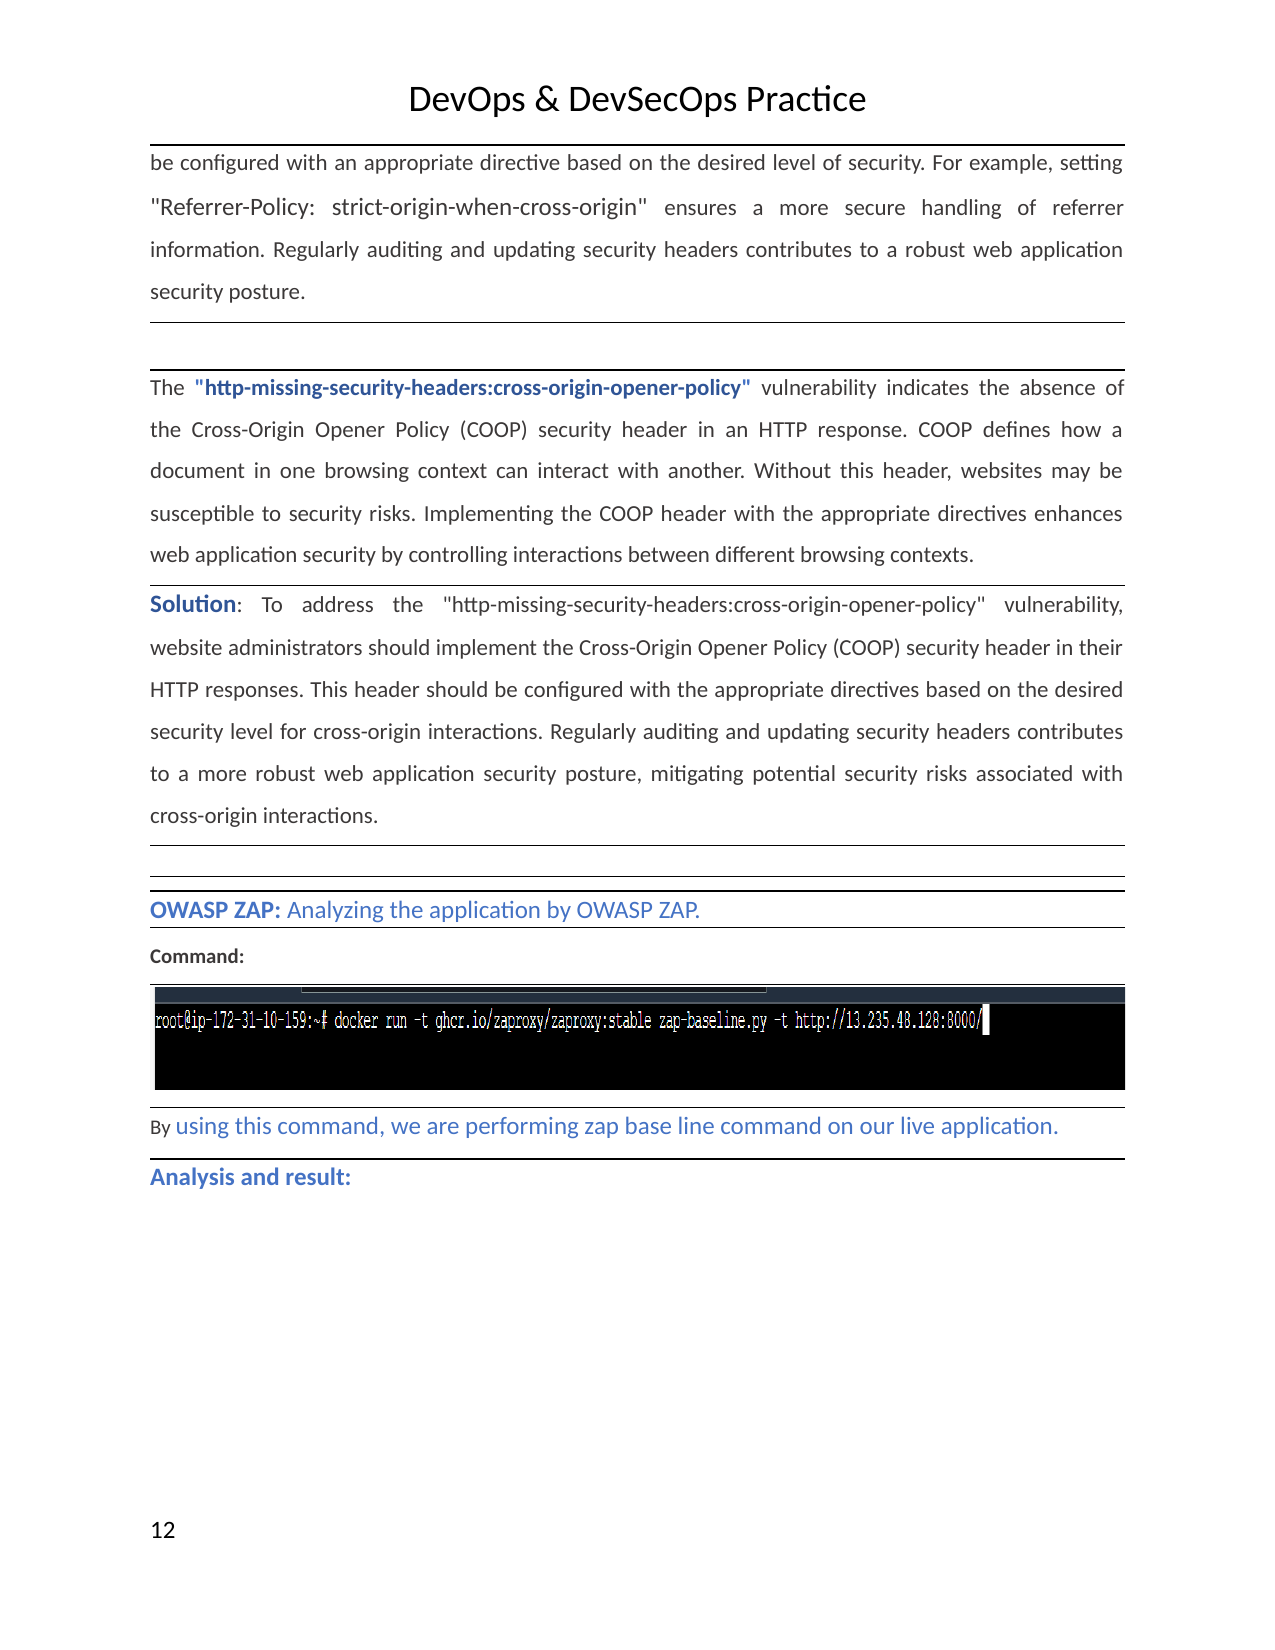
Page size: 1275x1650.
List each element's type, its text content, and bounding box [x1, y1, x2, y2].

text Analysis and result: [150, 1160, 1125, 1194]
text Command: [150, 943, 1125, 971]
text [150, 146, 1125, 307]
text By using this command, we are performing zap base line command on our live application. [150, 1108, 1125, 1143]
text The "http-missing-security-headers:cross-origin-opener-policy" vulnerability indicates the absence of the Cross-Origin Opener Policy (COOP) security header in an HTTP response. COOP defines how a document in one browsing context can interact with another. Without this header, websites may be susceptible to security risks. Implementing the COOP header with the appropriate directives enhances web application security by controlling interactions between different browsing contexts. [150, 371, 1125, 571]
text OWASP ZAP: Analyzing the application by OWASP ZAP. [150, 892, 1125, 927]
picture [150, 987, 1125, 1090]
text Solution: To address the "http-missing-security-headers:cross-origin-opener-policy" vulnerability, website administrators should implement the Cross-Origin Opener Policy (COOP) security header in their HTTP responses. This header should be configured with the appropriate directives based on the desired security level for cross-origin interactions. Regularly auditing and updating security headers contributes to a more robust web application security posture, mitigating potential security risks associated with cross-origin interactions. [150, 586, 1125, 831]
